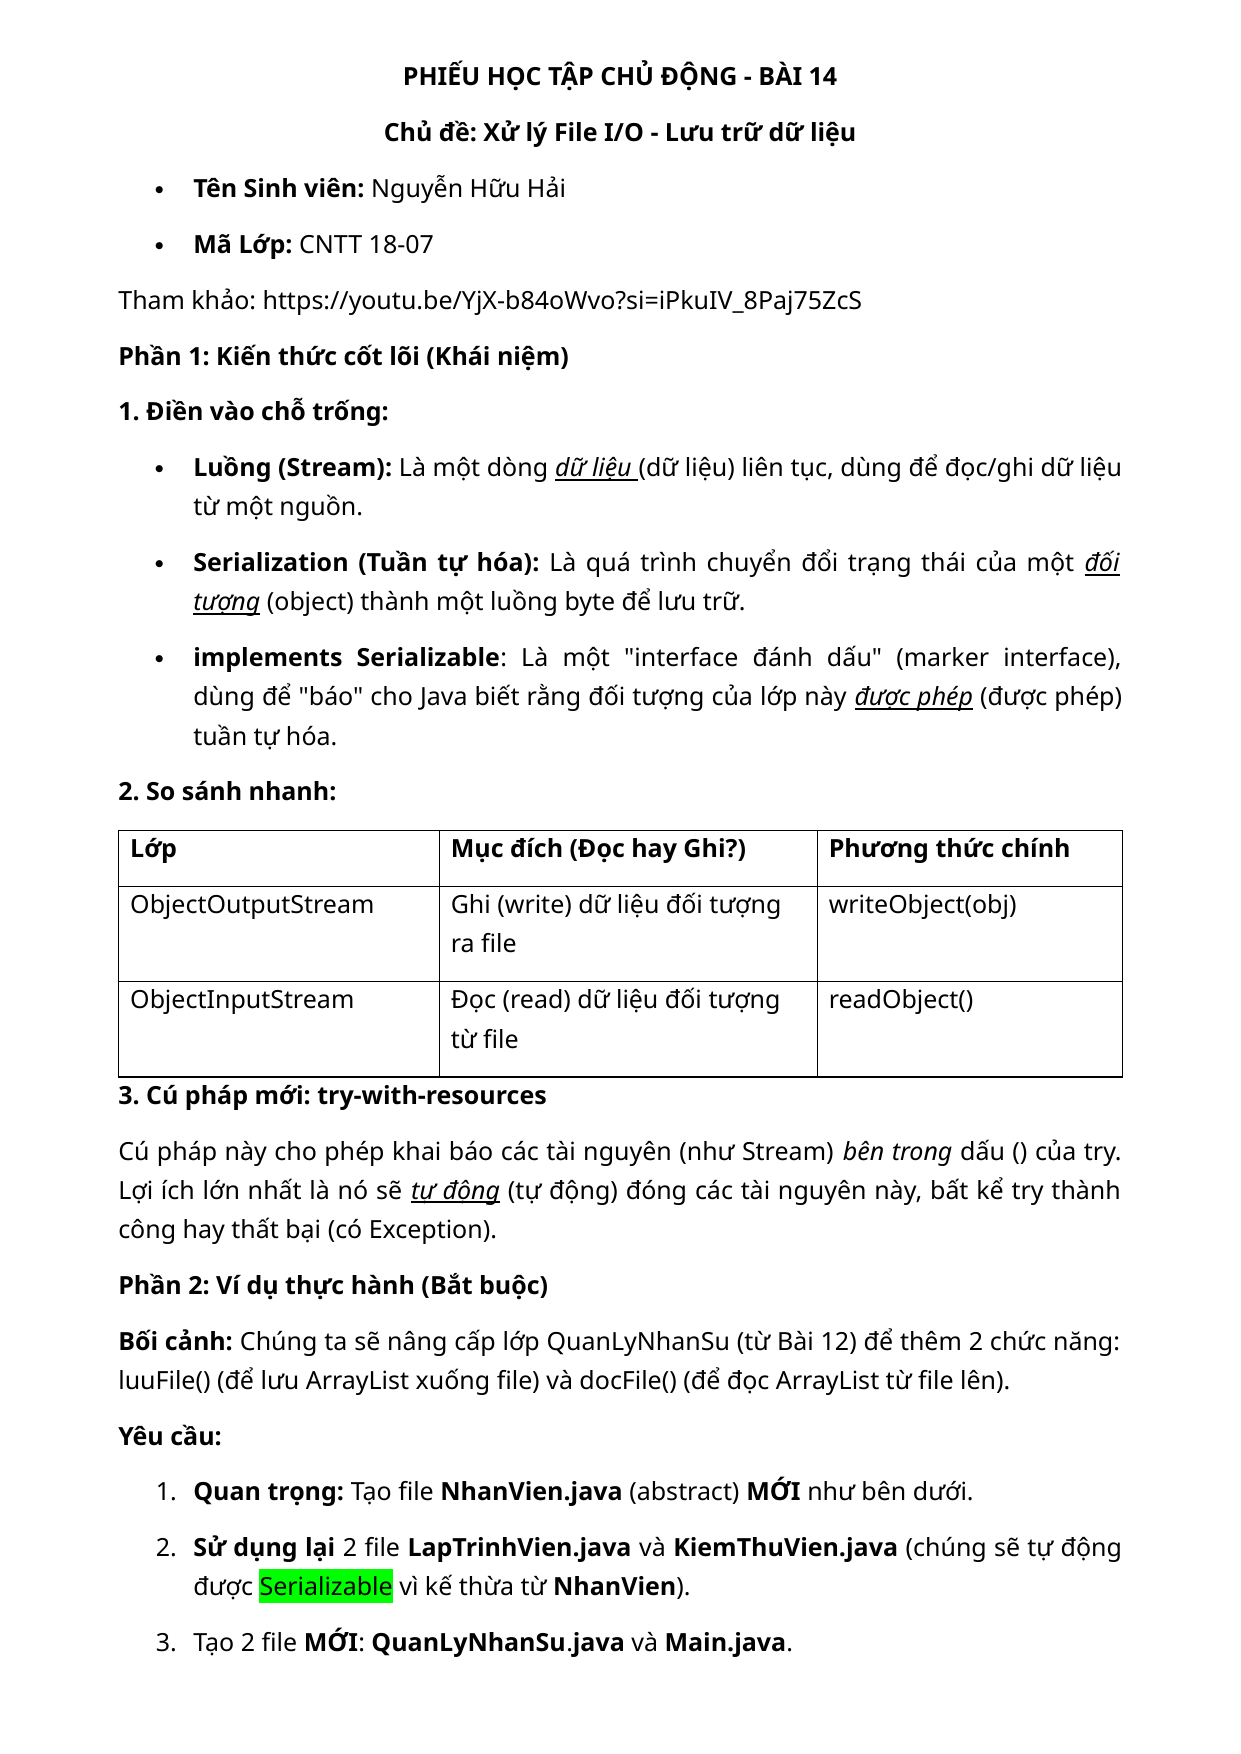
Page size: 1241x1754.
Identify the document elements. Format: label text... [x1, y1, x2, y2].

table_cell Đọc (read) dữ liệu đối tượng từ file [440, 982, 817, 1076]
list Quan trọng: Tạo file NhanVien.java (abstract) MỚI như bên dưới. [156, 1474, 1122, 1508]
text 1. Điền vào chỗ trống: [118, 394, 1122, 428]
text 3. Cú pháp mới: try-with-resources [118, 1078, 1122, 1111]
table_cell ObjectInputStream [119, 982, 439, 1076]
list Mã Lớp: CNTT 18-07 [156, 227, 1122, 261]
table_header Lớp [119, 831, 439, 886]
list Tên Sinh viên: Nguyễn Hữu Hải [156, 171, 1122, 205]
table_cell Ghi (write) dữ liệu đối tượng ra file [440, 887, 817, 981]
table_cell writeObject(obj) [818, 887, 1122, 981]
text Cú pháp này cho phép khai báo các tài nguyên (như Stream) bên trong dấu () của try. Lợi ích lớn nhất là nó sẽ tự động (tự động) đóng các tài nguyên này, bất kể try thành công hay thất bại (có Exception). [118, 1133, 1122, 1246]
text Chủ đề: Xử lý File I/O - Lưu trữ dữ liệu [118, 115, 1122, 149]
table_header Phương thức chính [818, 831, 1122, 886]
text Tham khảo: https://youtu.be/YjX-b84oWvo?si=iPkuIV_8Paj75ZcS [118, 282, 1122, 316]
list implements Serializable: Là một "interface đánh dấu" (marker interface), dùng để "báo" cho Java biết rằng đối tượng của lớp này được phép (được phép) tuần tự hóa. [156, 640, 1122, 752]
text Bối cảnh: Chúng ta sẽ nâng cấp lớp QuanLyNhanSu (từ Bài 12) để thêm 2 chức năng: luuFile() (để lưu ArrayList xuống file) và docFile() (để đọc ArrayList từ file lên). [118, 1323, 1122, 1396]
text 2. So sánh nhanh: [118, 774, 1122, 808]
table_cell ObjectOutputStream [119, 887, 439, 981]
text Yêu cầu: [118, 1418, 1122, 1452]
list Serialization (Tuần tự hóa): Là quá trình chuyển đổi trạng thái của một đối tượng (object) thành một luồng byte để lưu trữ. [156, 545, 1122, 618]
list Sử dụng lại 2 file LapTrinhVien.java và KiemThuVien.java (chúng sẽ tự động được Serializable vì kế thừa từ NhanVien). [156, 1530, 1122, 1603]
table_header Mục đích (Đọc hay Ghi?) [440, 831, 817, 886]
text PHIẾU HỌC TẬP CHỦ ĐỘNG - BÀI 14 [118, 59, 1122, 93]
text Phần 1: Kiến thức cốt lõi (Khái niệm) [118, 338, 1122, 372]
list Luồng (Stream): Là một dòng dữ liệu (dữ liệu) liên tục, dùng để đọc/ghi dữ liệu từ một nguồn. [156, 450, 1122, 523]
table_cell readObject() [818, 982, 1122, 1076]
list Tạo 2 file MỚI: QuanLyNhanSu.java và Main.java. [156, 1625, 1122, 1659]
text Phần 2: Ví dụ thực hành (Bắt buộc) [118, 1267, 1122, 1301]
